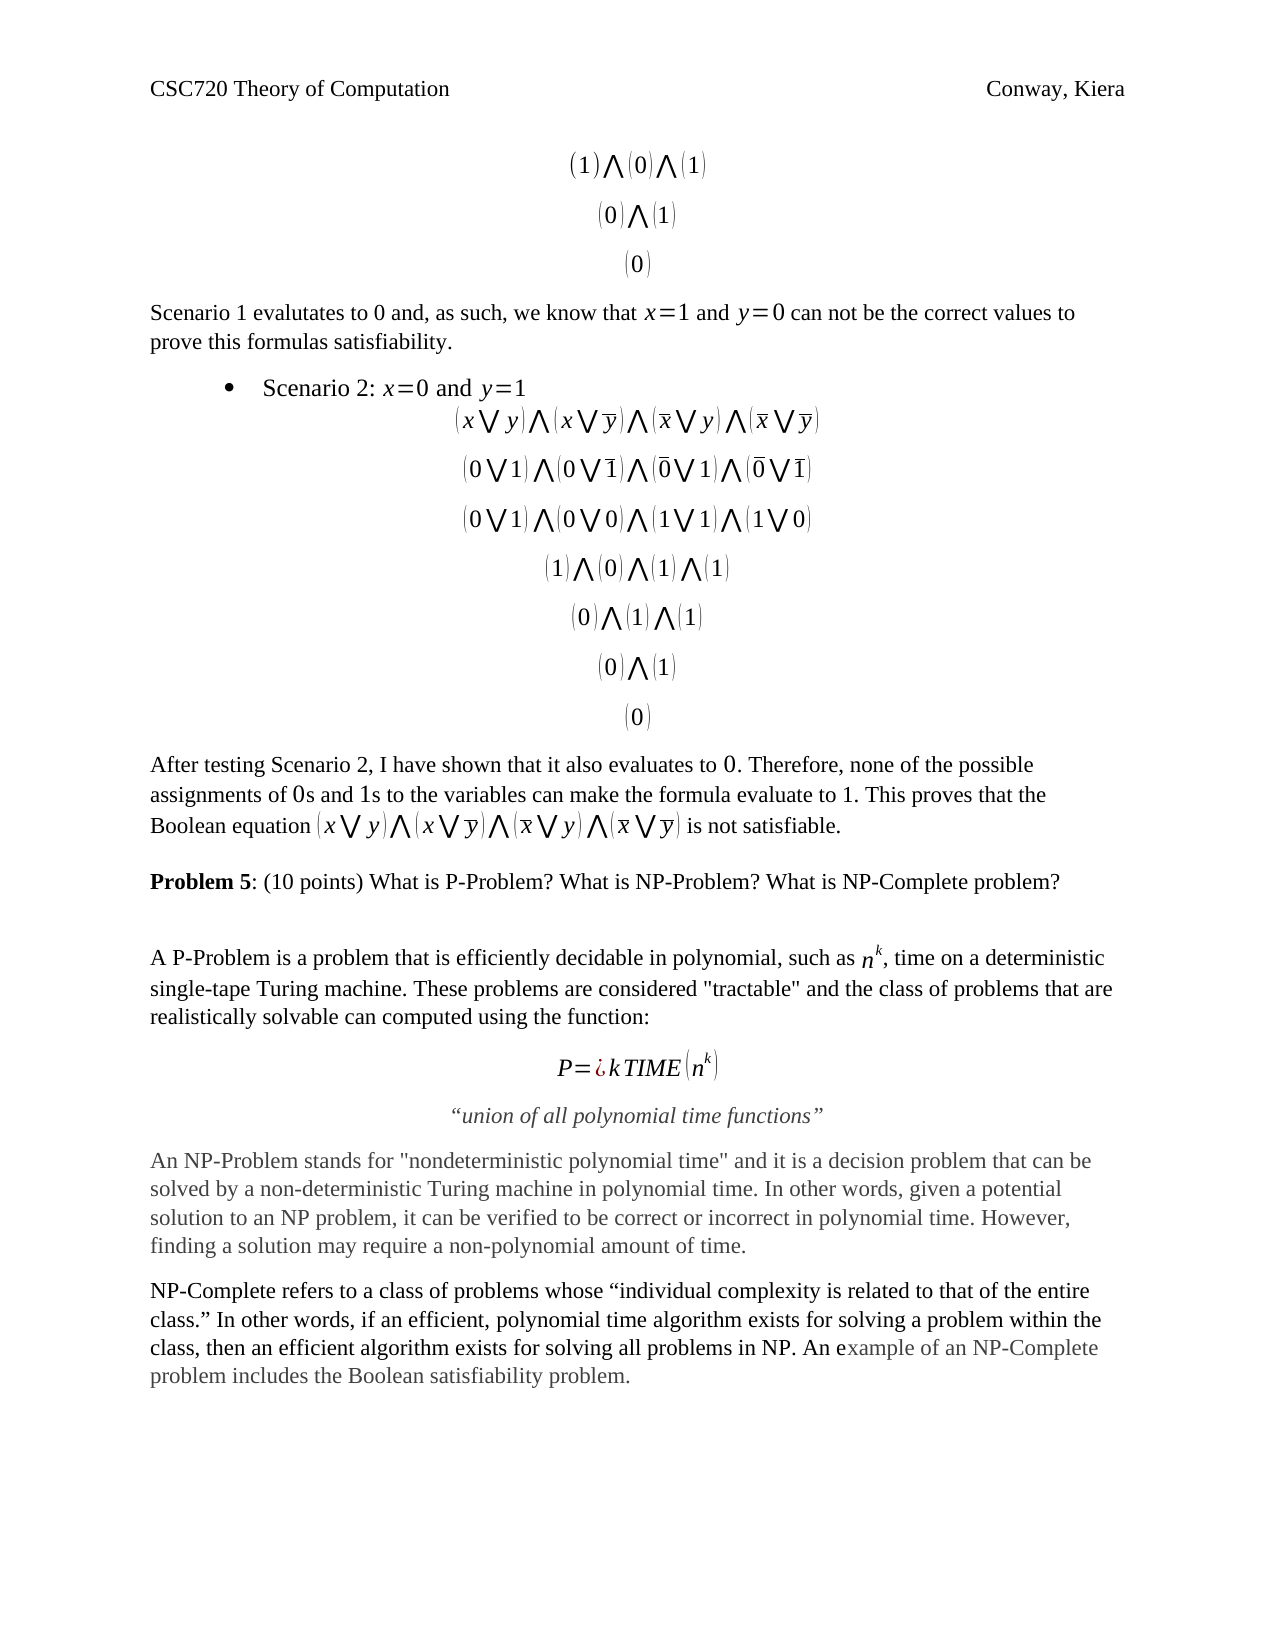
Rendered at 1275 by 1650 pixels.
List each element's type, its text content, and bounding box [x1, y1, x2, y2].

subtitle Scenario 2: and [225, 373, 1125, 402]
text “union of all polynomial time functions” [150, 1102, 1125, 1128]
text A P-Problem is a problem that is efficiently decidable in polynomial, such as , time on a deterministic single-tape Turing machine. These problems are considered "tractable" and the class of problems that are realistically solvable can computed using the function: [150, 942, 1125, 1029]
text An NP-Problem stands for "nondeterministic polynomial time" and it is a decision problem that can be solved by a non-deterministic Turing machine in polynomial time. In other words, given a potential solution to an NP problem, it can be verified to be correct or incorrect in polynomial time. However, finding a solution may require a non-polynomial amount of time. [150, 1147, 1125, 1258]
text NP-Complete refers to a class of problems whose “individual complexity is related to that of the entire class.” In other words, if an efficient, polynomial time algorithm exists for solving a problem within the class, then an efficient algorithm exists for solving all problems in NP. An example of an NP-Complete problem includes the Boolean satisfiability problem. [150, 1277, 1125, 1389]
text After testing Scenario 2, I have shown that it also evaluates to . Therefore, none of the possible assignments of s and s to the variables can make the formula evaluate to 1. This proves that the Boolean equation is not satisfiable. [150, 751, 1125, 841]
subtitle Problem 5: (10 points) What is P-Problem? What is NP-Problem? What is NP-Complete problem? [150, 868, 1125, 894]
text Scenario 1 evalutates to 0 and, as such, we know that and can not be the correct values to prove this formulas satisfiability. [150, 299, 1125, 355]
